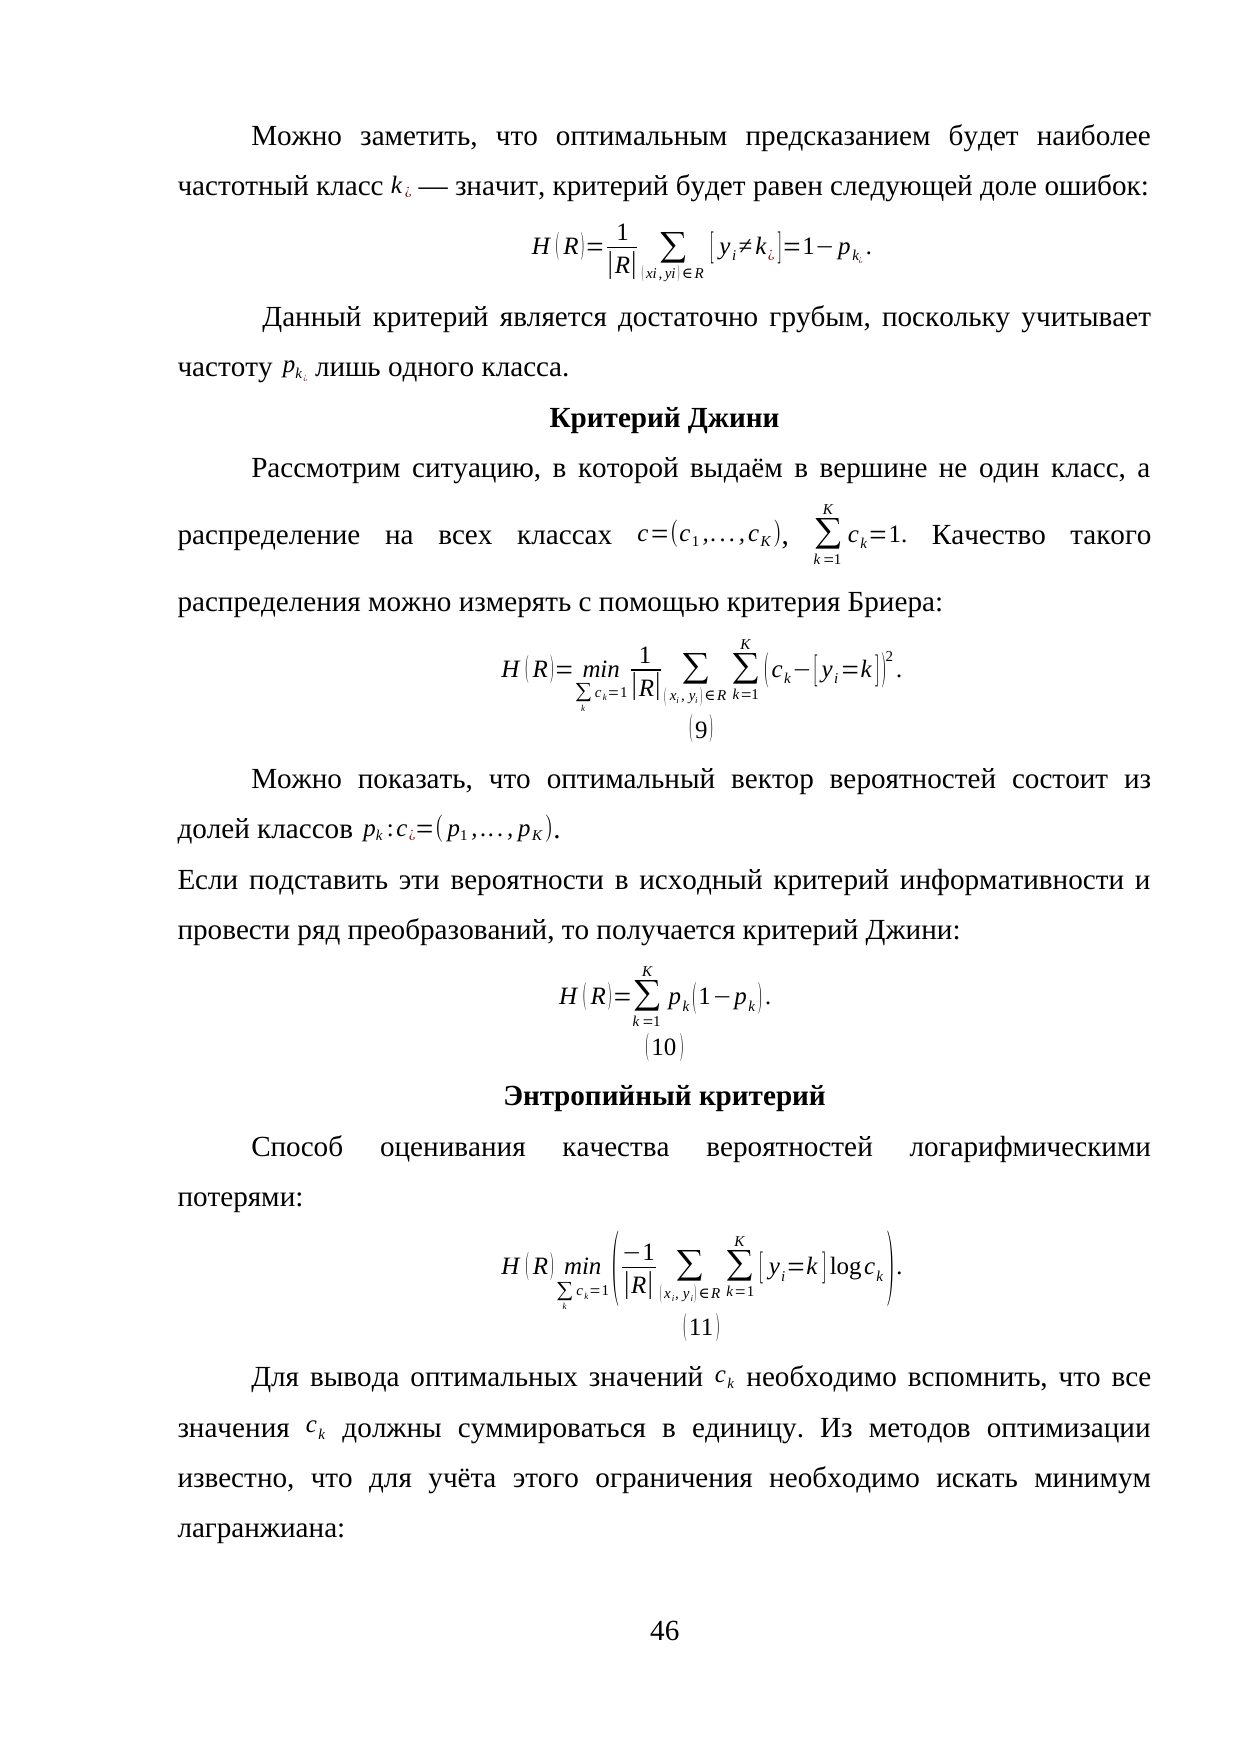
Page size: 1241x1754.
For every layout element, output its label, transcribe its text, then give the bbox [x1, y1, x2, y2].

text Для вывода оптимальных значений необходимо вспомнить, что все значения должны суммироваться в единицу. Из методов оптимизации известно, что для учёта этого ограничения необходимо искать минимум лагранжиана: [177, 1359, 1152, 1544]
text Энтропийный критерий [177, 1078, 1152, 1112]
text Можно заметить, что оптимальным предсказанием будет наиболее частотный класс — значит, критерий будет равен следующей доле ошибок: [177, 118, 1152, 202]
text Критерий Джини [177, 400, 1152, 433]
text Рассмотрим ситуацию, в которой выдаём в вершине не один класс, а распределение на всех классах , Качество такого распределения можно измерять с помощью критерия Бриера: [177, 450, 1152, 618]
text Если подставить эти вероятности в исходный критерий информативности и провести ряд преобразований, то получается критерий Джини: [177, 862, 1152, 946]
text Можно показать, что оптимальный вектор вероятностей состоит из долей классов . [177, 761, 1152, 845]
text Данный критерий является достаточно грубым, поскольку учитывает частоту лишь одного класса. [177, 299, 1152, 383]
text Способ оценивания качества вероятностей логарифмическими потерями: [177, 1129, 1152, 1213]
